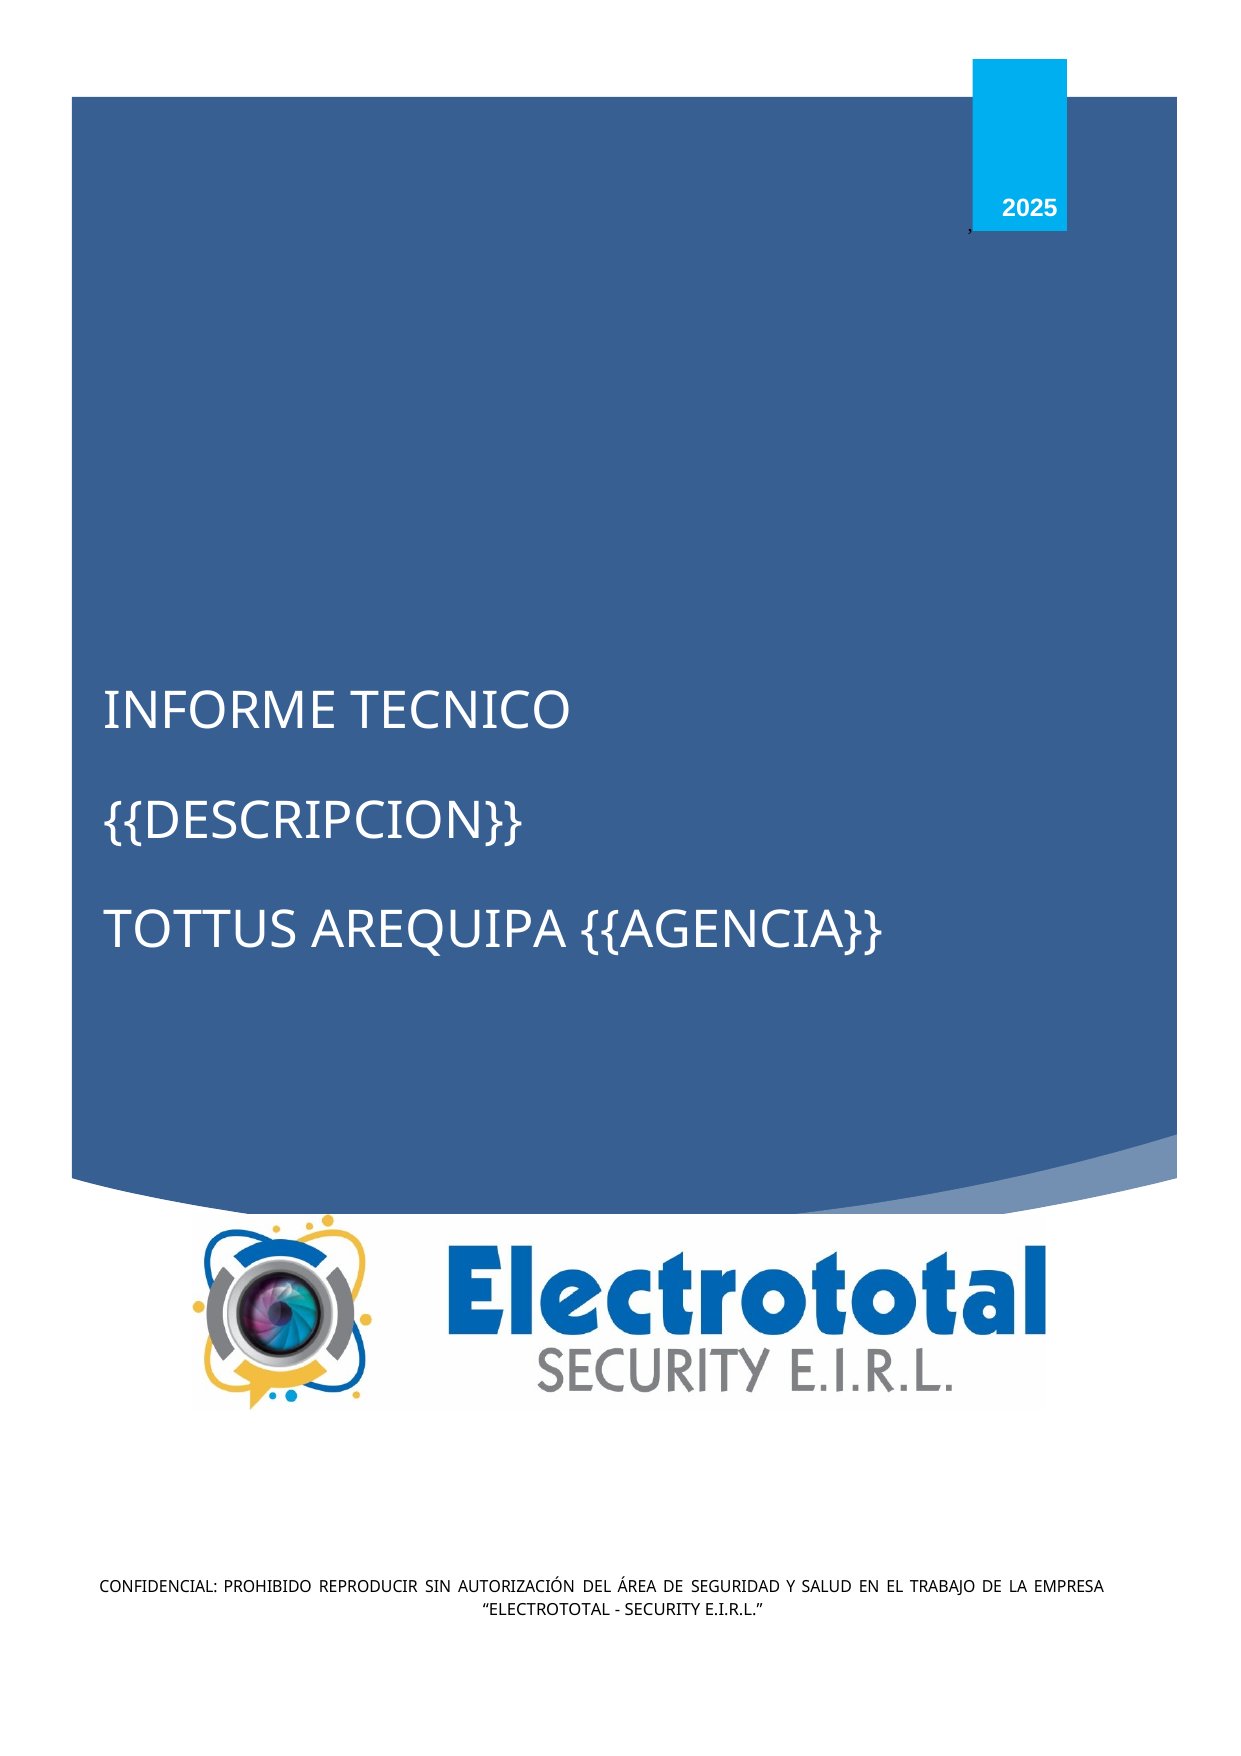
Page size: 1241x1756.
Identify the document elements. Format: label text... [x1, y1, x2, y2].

title TOTTUS AREQUIPA {{AGENCIA}} [103, 892, 1151, 963]
title INFORME TECNICO [103, 673, 1092, 744]
picture [192, 1214, 1046, 1410]
text CONFIDENCIAL: PROHIBIDO REPRODUCIR SIN AUTORIZACIÓN DEL ÁREA DE SEGURIDAD Y SALUD EN EL TRABAJO DE LA EMPRESA “ELECTROTOTAL - SECURITY E.I.R.L.” [99, 1575, 1181, 1620]
text , [967, 59, 1181, 236]
title {{DESCRIPCION}} [103, 782, 1151, 853]
